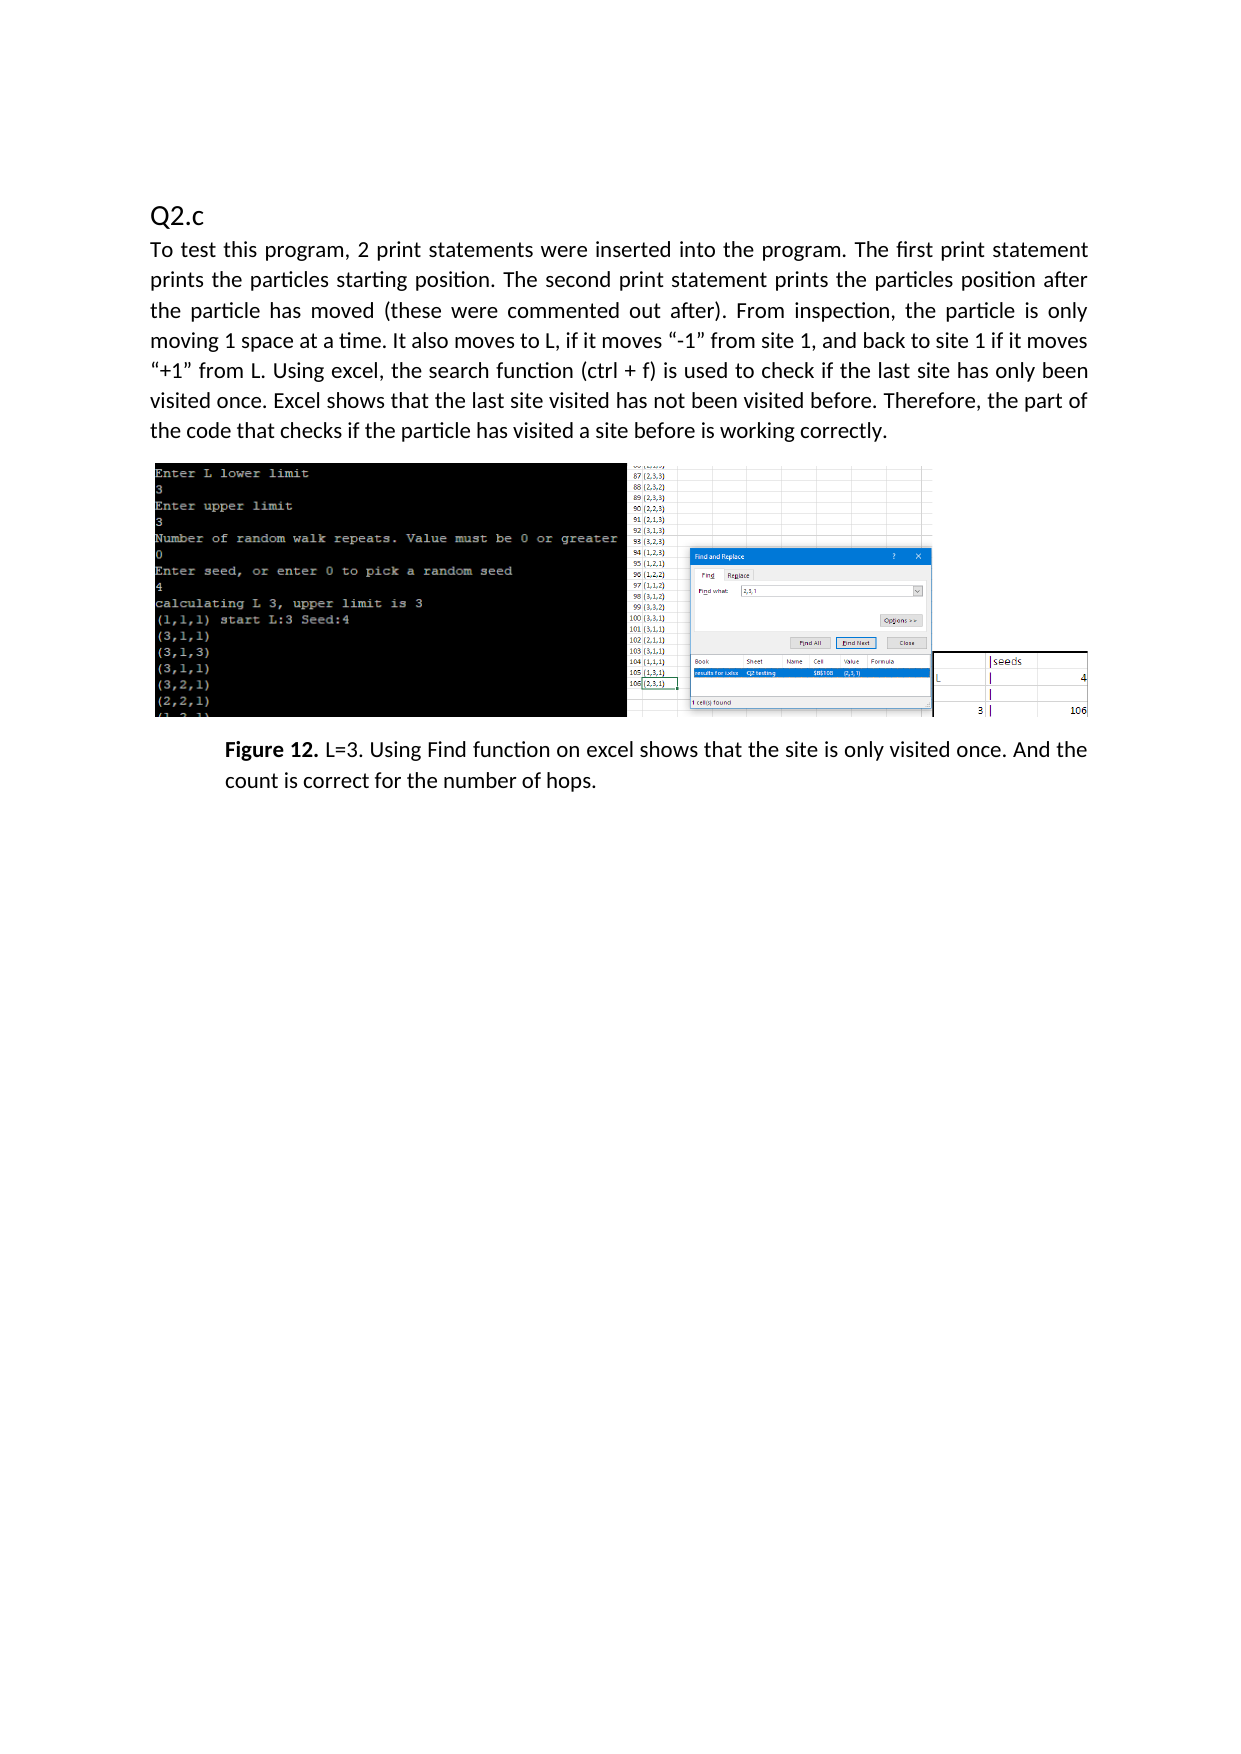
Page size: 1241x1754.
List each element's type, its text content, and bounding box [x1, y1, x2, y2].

text Figure 12. L=3. Using Find function on excel shows that the site is only visited once. And the count is correct for the number of hops. [225, 736, 1090, 794]
picture [155, 463, 1088, 717]
text To test this program, 2 print statements were inserted into the program. The first print statement prints the particles starting position. The second print statement prints the particles position after the particle has moved (these were commented out after). From inspection, the particle is only moving 1 space at a time. It also moves to L, if it moves “-1” from site 1, and back to site 1 if it moves “+1” from L. Using excel, the search function (ctrl + f) is used to check if the last site has only been visited once. Excel shows that the last site visited has not been visited before. Therefore, the part of the code that checks if the particle has visited a site before is working correctly. [150, 235, 1090, 444]
text Q2.c [150, 197, 1090, 232]
